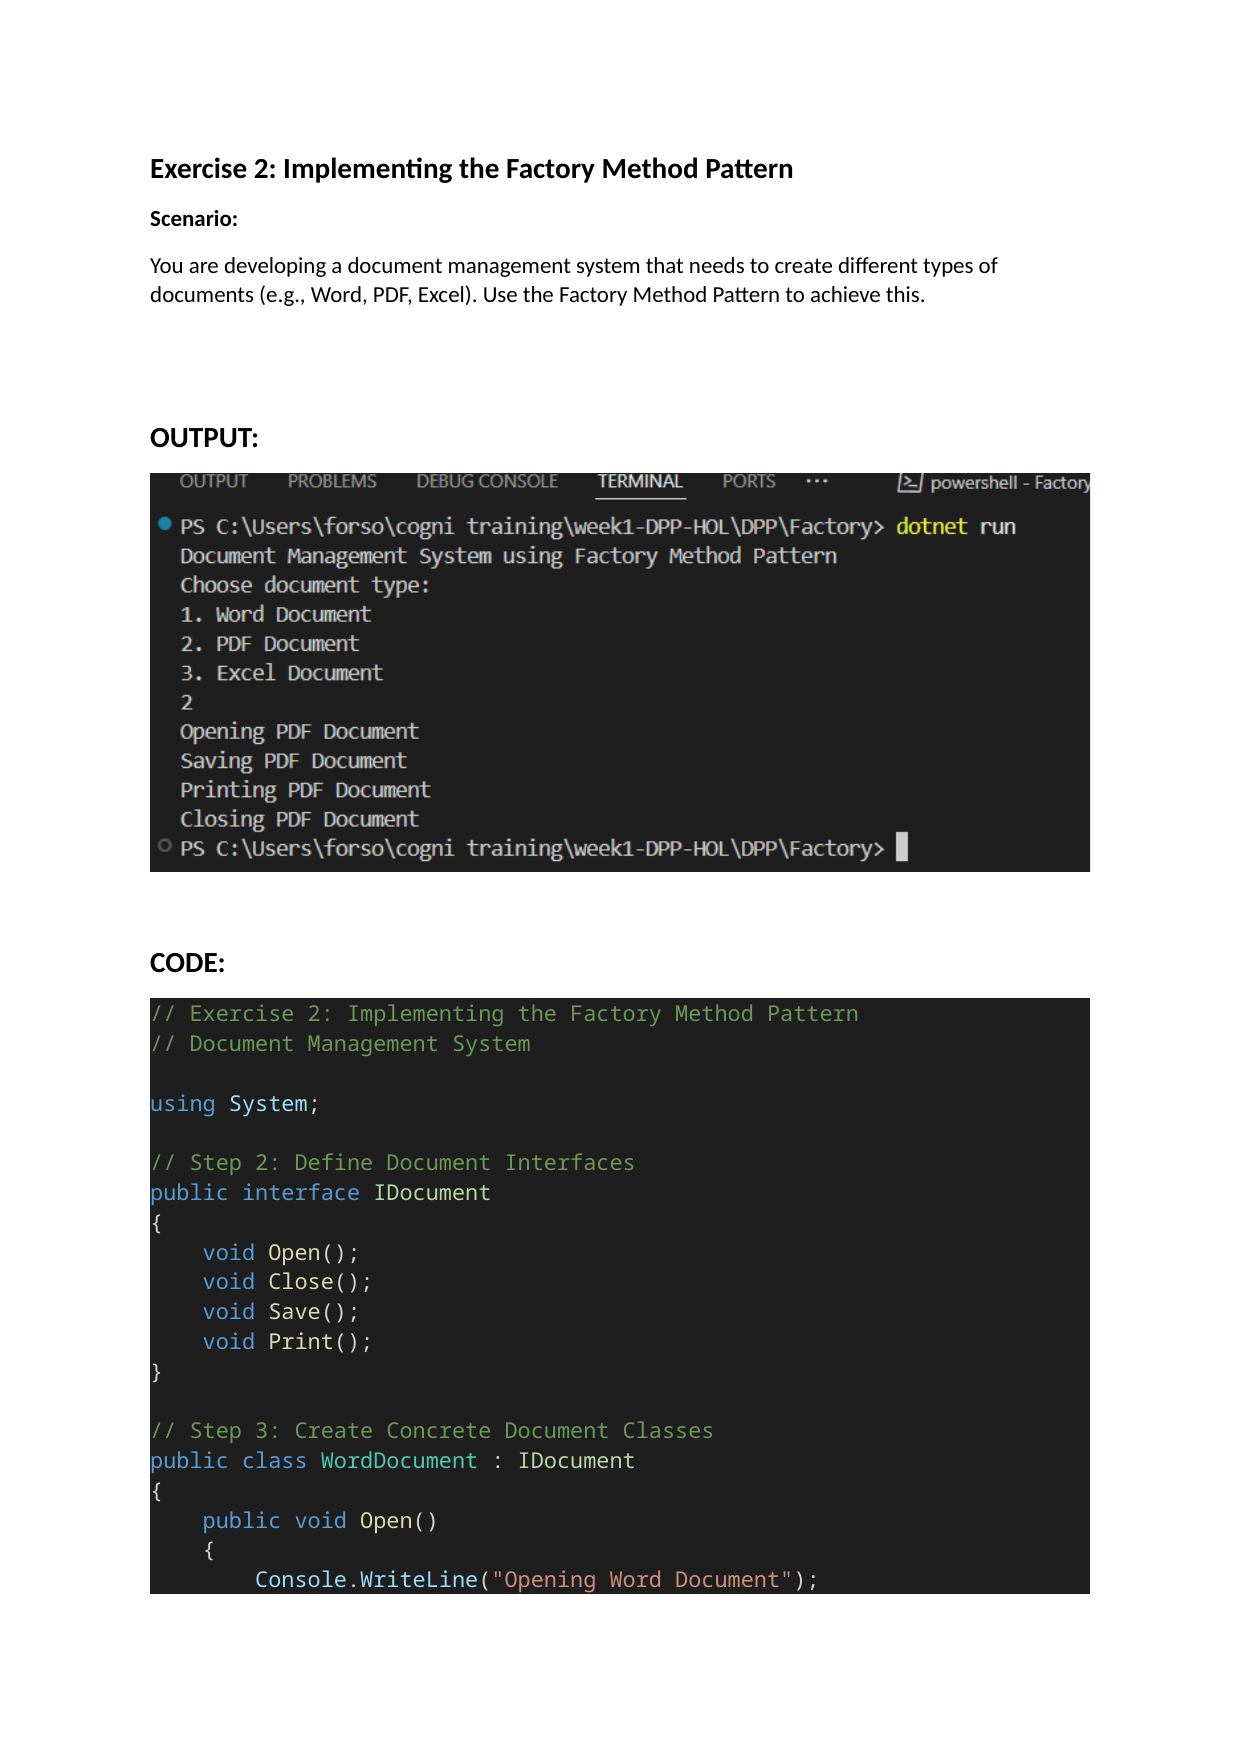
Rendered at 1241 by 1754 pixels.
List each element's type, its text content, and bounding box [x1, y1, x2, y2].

text void Save(); [150, 1296, 1090, 1326]
text You are developing a document management system that needs to create different types of documents (e.g., Word, PDF, Excel). Use the Factory Method Pattern to achieve this. [150, 251, 1090, 308]
text // Step 3: Create Concrete Document Classes [150, 1415, 1090, 1445]
text } [150, 1356, 1090, 1386]
text // Step 2: Define Document Interfaces [150, 1147, 1090, 1177]
text void Open(); [150, 1237, 1090, 1266]
text CODE: [150, 944, 1090, 979]
text public interface IDocument [150, 1177, 1090, 1207]
text using System; [150, 1088, 1090, 1117]
text OUTPUT: [150, 419, 1090, 455]
text public class WordDocument : IDocument [150, 1445, 1090, 1475]
picture [150, 473, 1091, 872]
text // Exercise 2: Implementing the Factory Method Pattern [150, 998, 1090, 1028]
text { [150, 1207, 1090, 1237]
text public void Open() [150, 1505, 1090, 1534]
text { [150, 1534, 1090, 1564]
text // Document Management System [150, 1028, 1090, 1058]
text { [150, 1475, 1090, 1505]
text Scenario: [150, 204, 1090, 232]
text Exercise 2: Implementing the Factory Method Pattern [150, 150, 1090, 186]
text Console.WriteLine("Opening Word Document"); [150, 1564, 1090, 1594]
text void Print(); [150, 1326, 1090, 1356]
text void Close(); [150, 1266, 1090, 1296]
